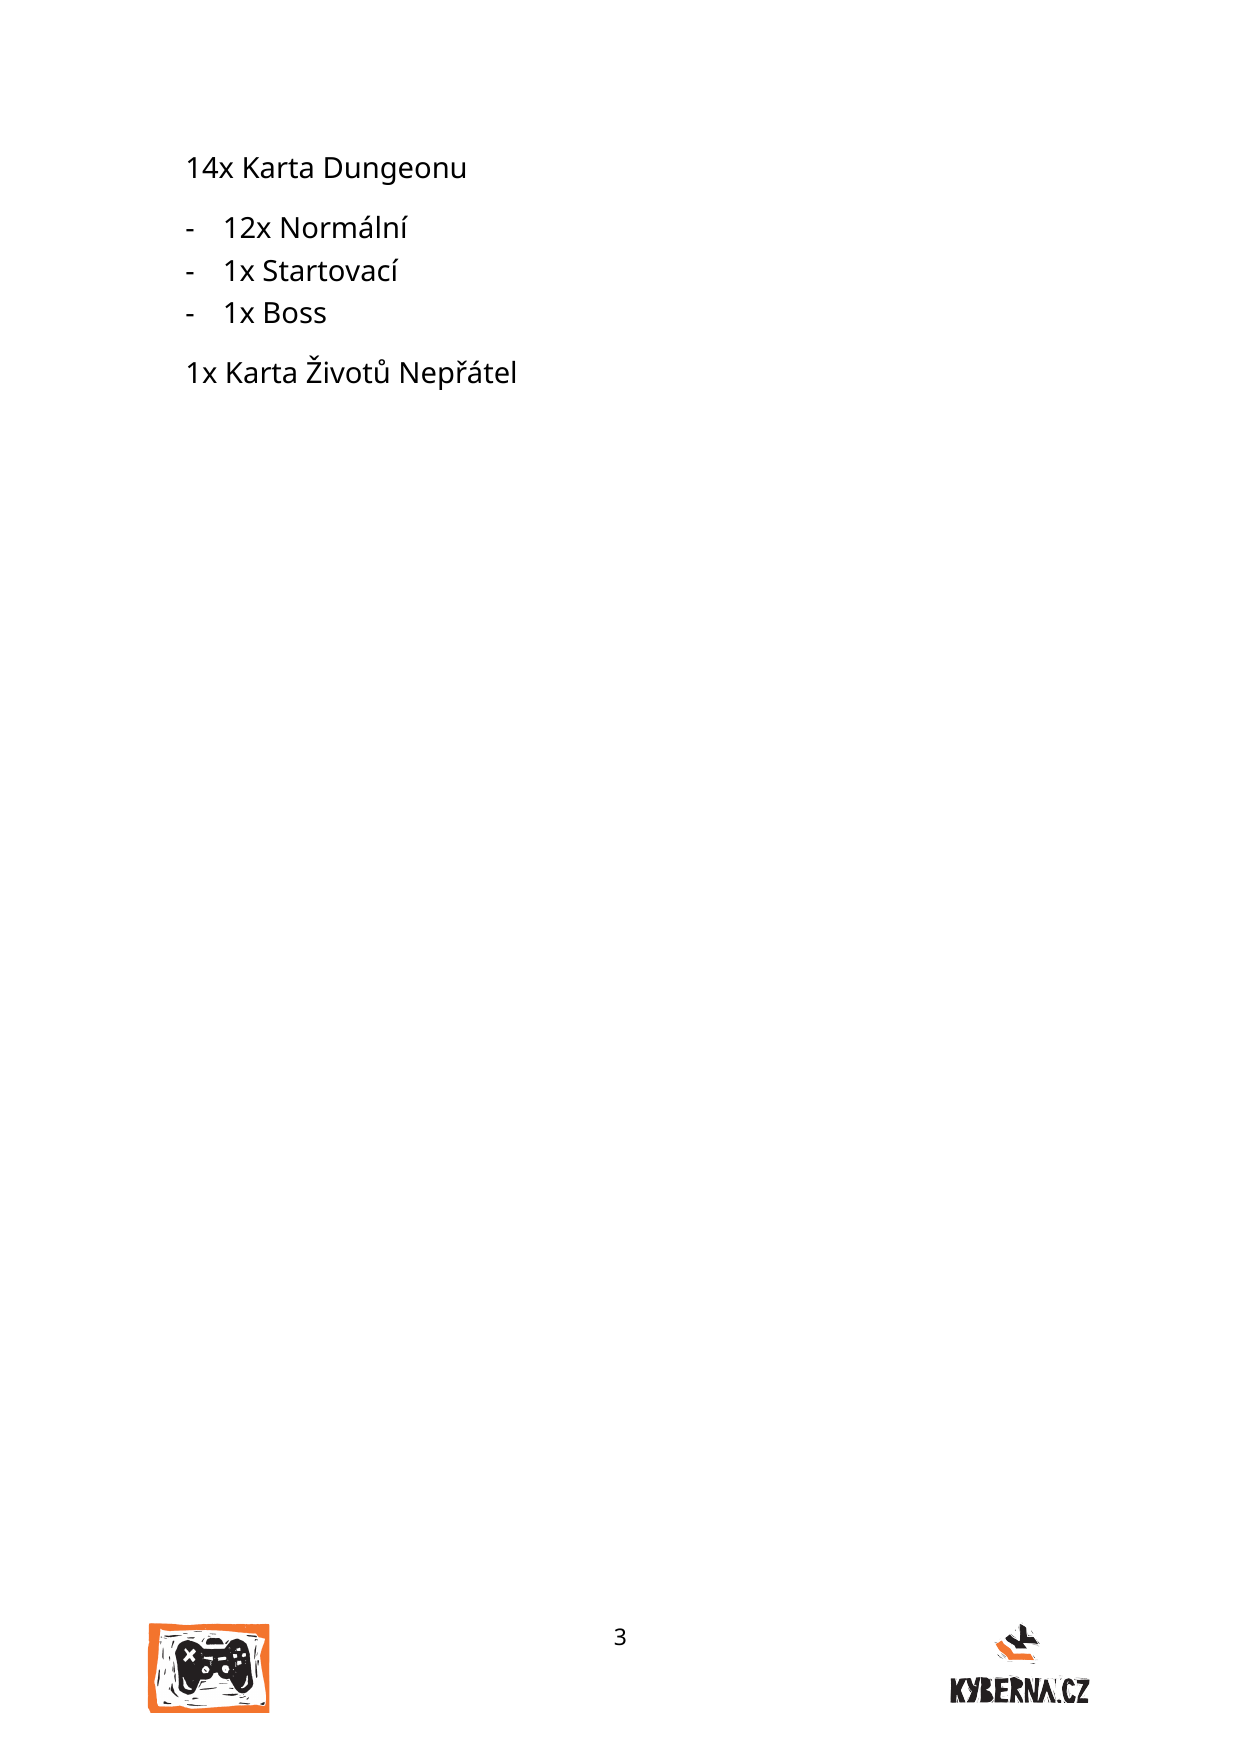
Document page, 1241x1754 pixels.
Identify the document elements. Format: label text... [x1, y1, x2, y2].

text 1x Karta Životů Nepřátel [185, 352, 1093, 392]
text 14x Karta Dungeonu [185, 148, 1093, 187]
picture [948, 1621, 1090, 1703]
list 1x Startovací [185, 250, 1093, 289]
list 12x Normální [185, 207, 1093, 247]
picture [147, 1622, 270, 1713]
list 1x Boss [185, 293, 1093, 332]
